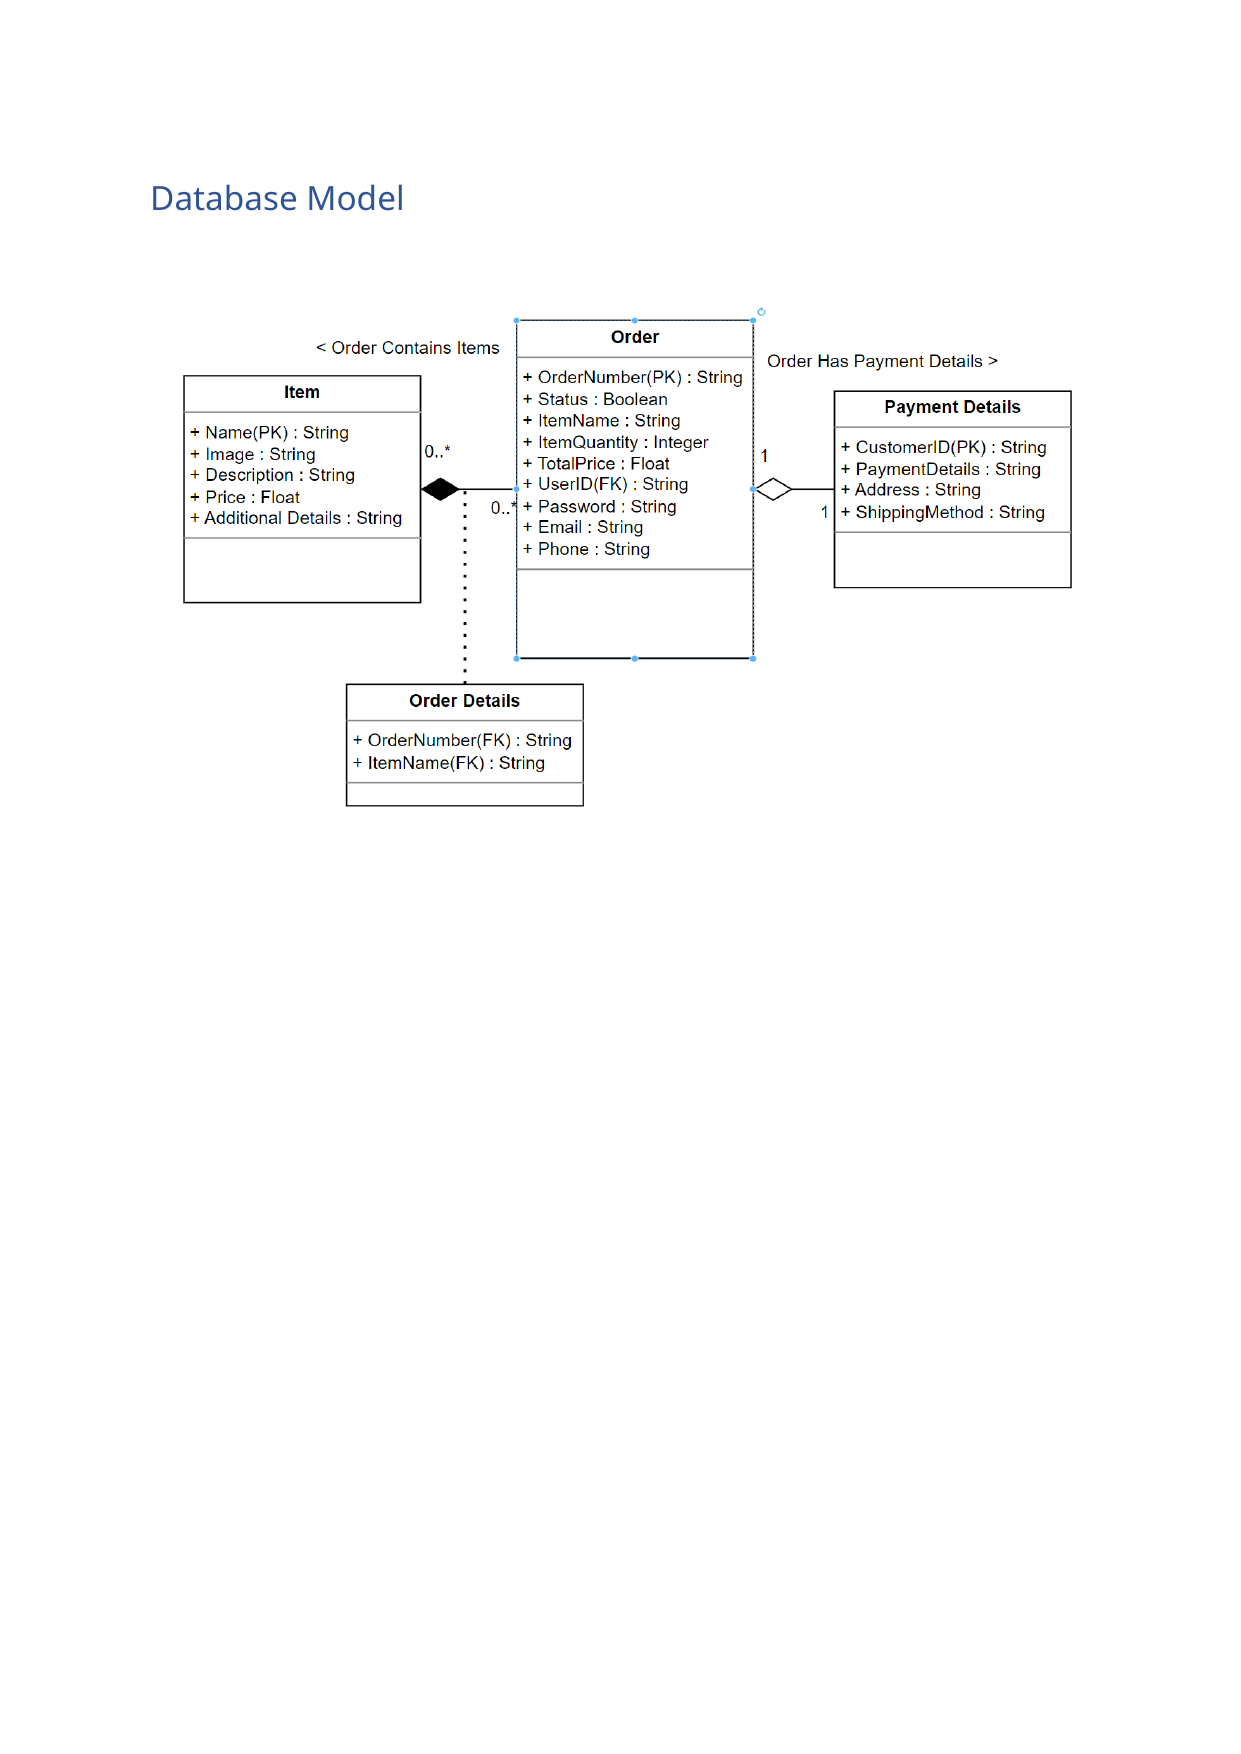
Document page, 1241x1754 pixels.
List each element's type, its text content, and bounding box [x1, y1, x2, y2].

subtitle Database Model [150, 175, 1090, 220]
picture [150, 270, 1089, 820]
